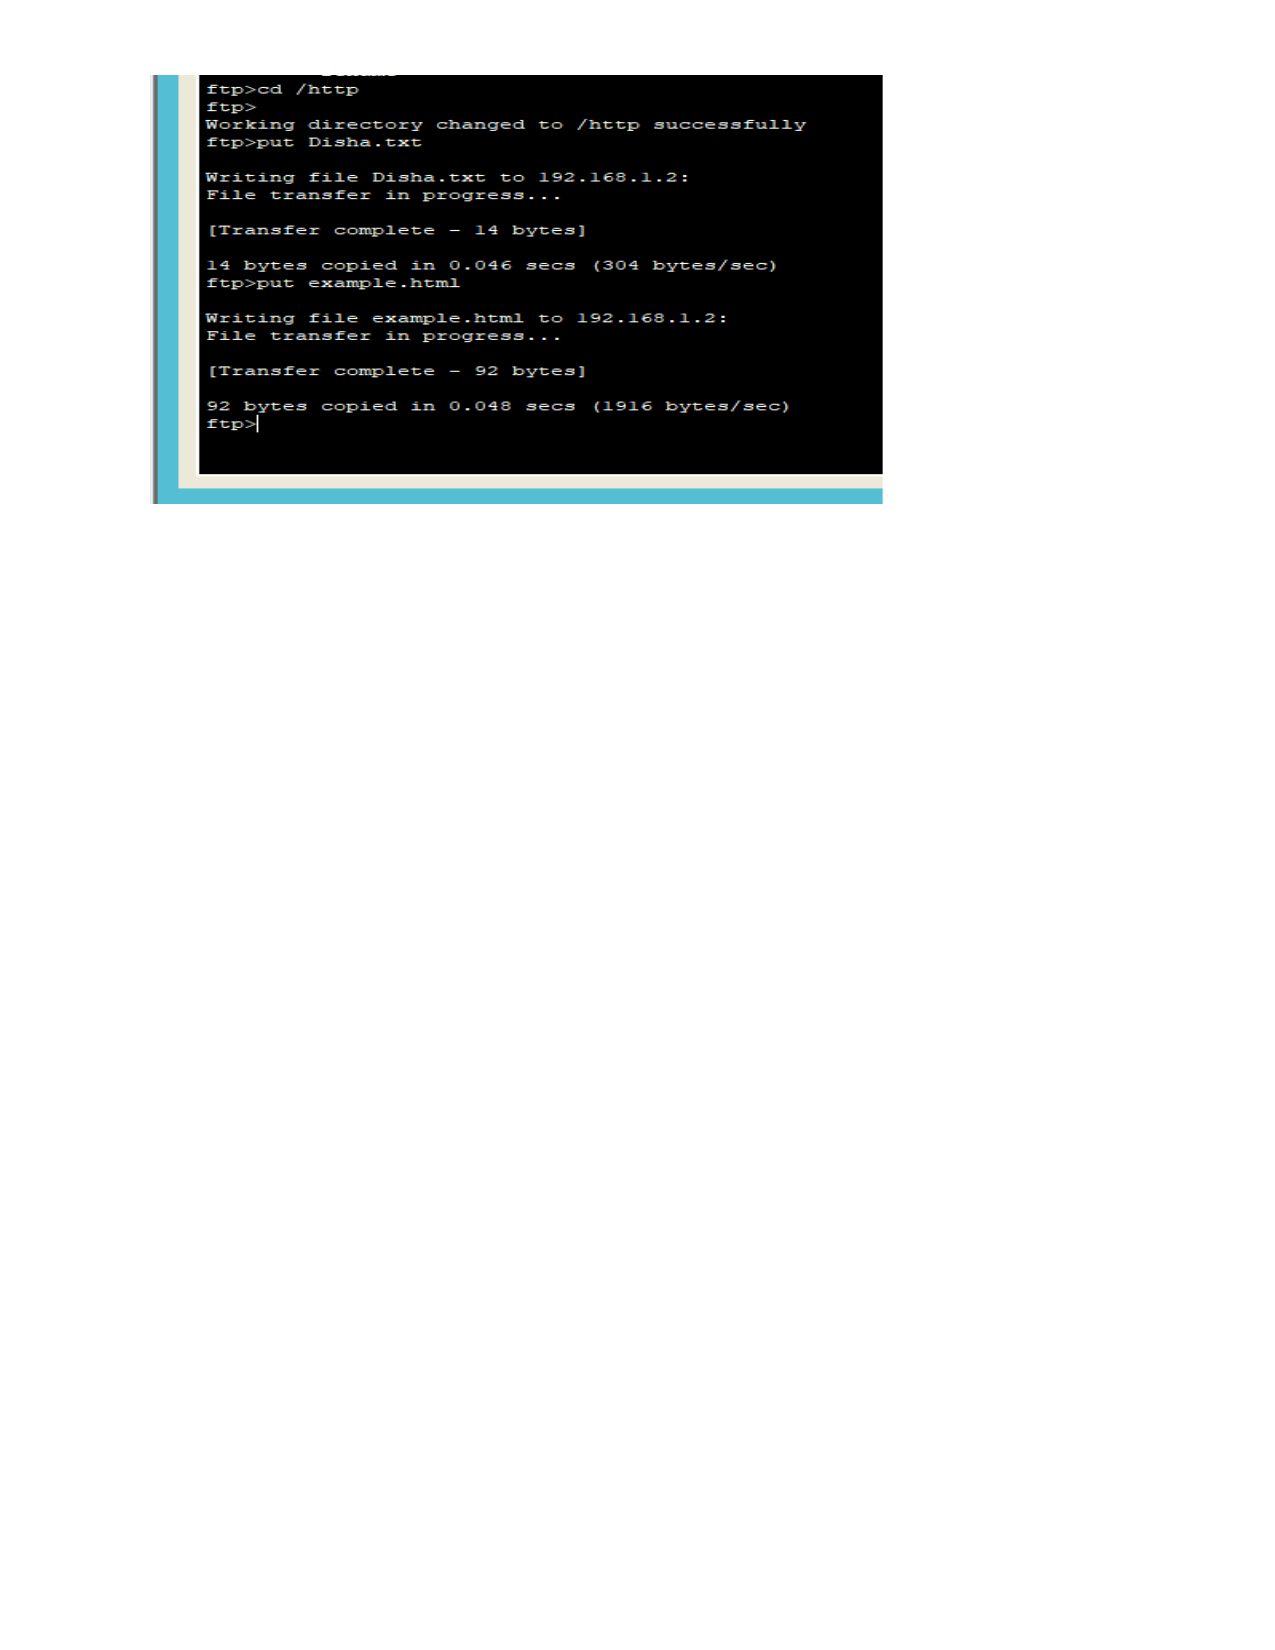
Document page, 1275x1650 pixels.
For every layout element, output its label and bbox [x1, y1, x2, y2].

picture [150, 75, 883, 504]
